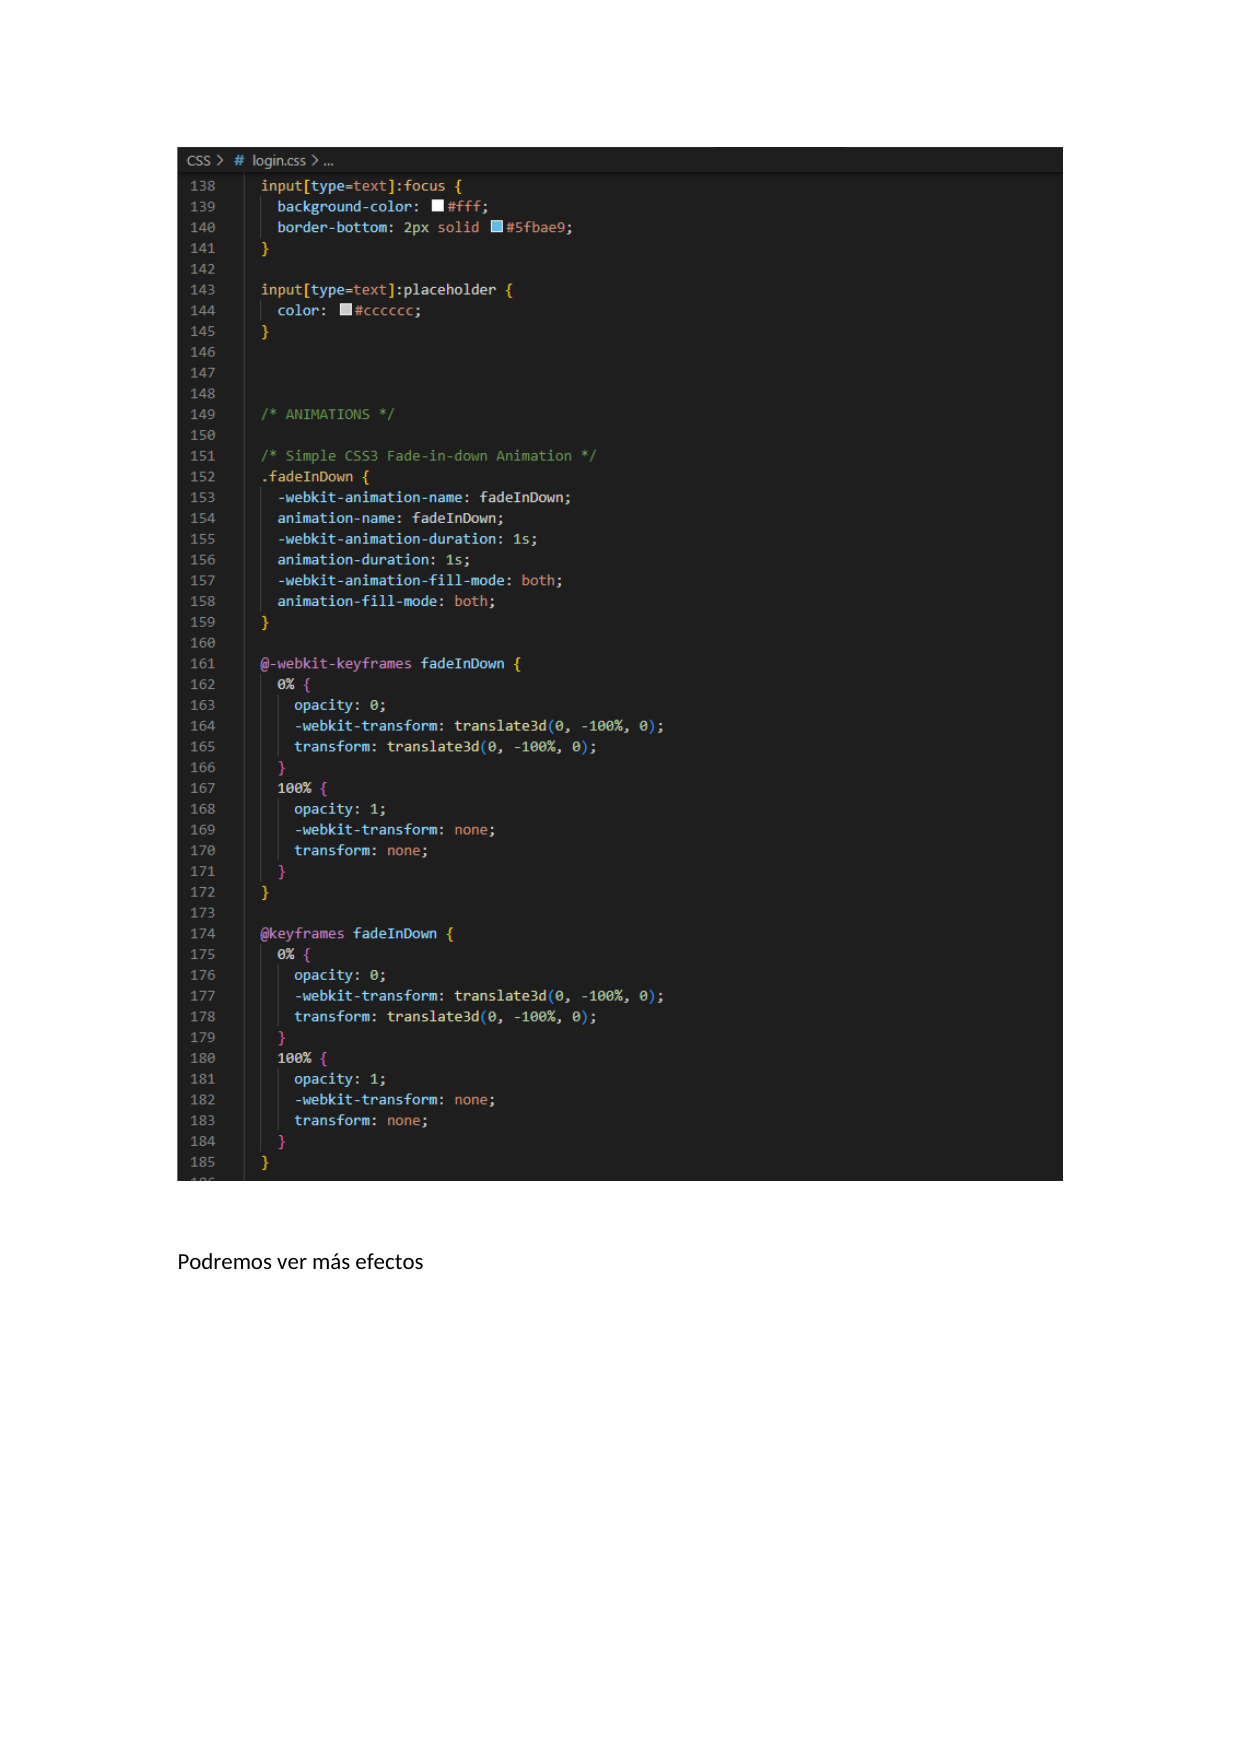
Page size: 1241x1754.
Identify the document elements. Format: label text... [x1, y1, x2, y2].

picture [177, 147, 1063, 1181]
text Podremos ver más efectos [177, 1247, 1063, 1276]
